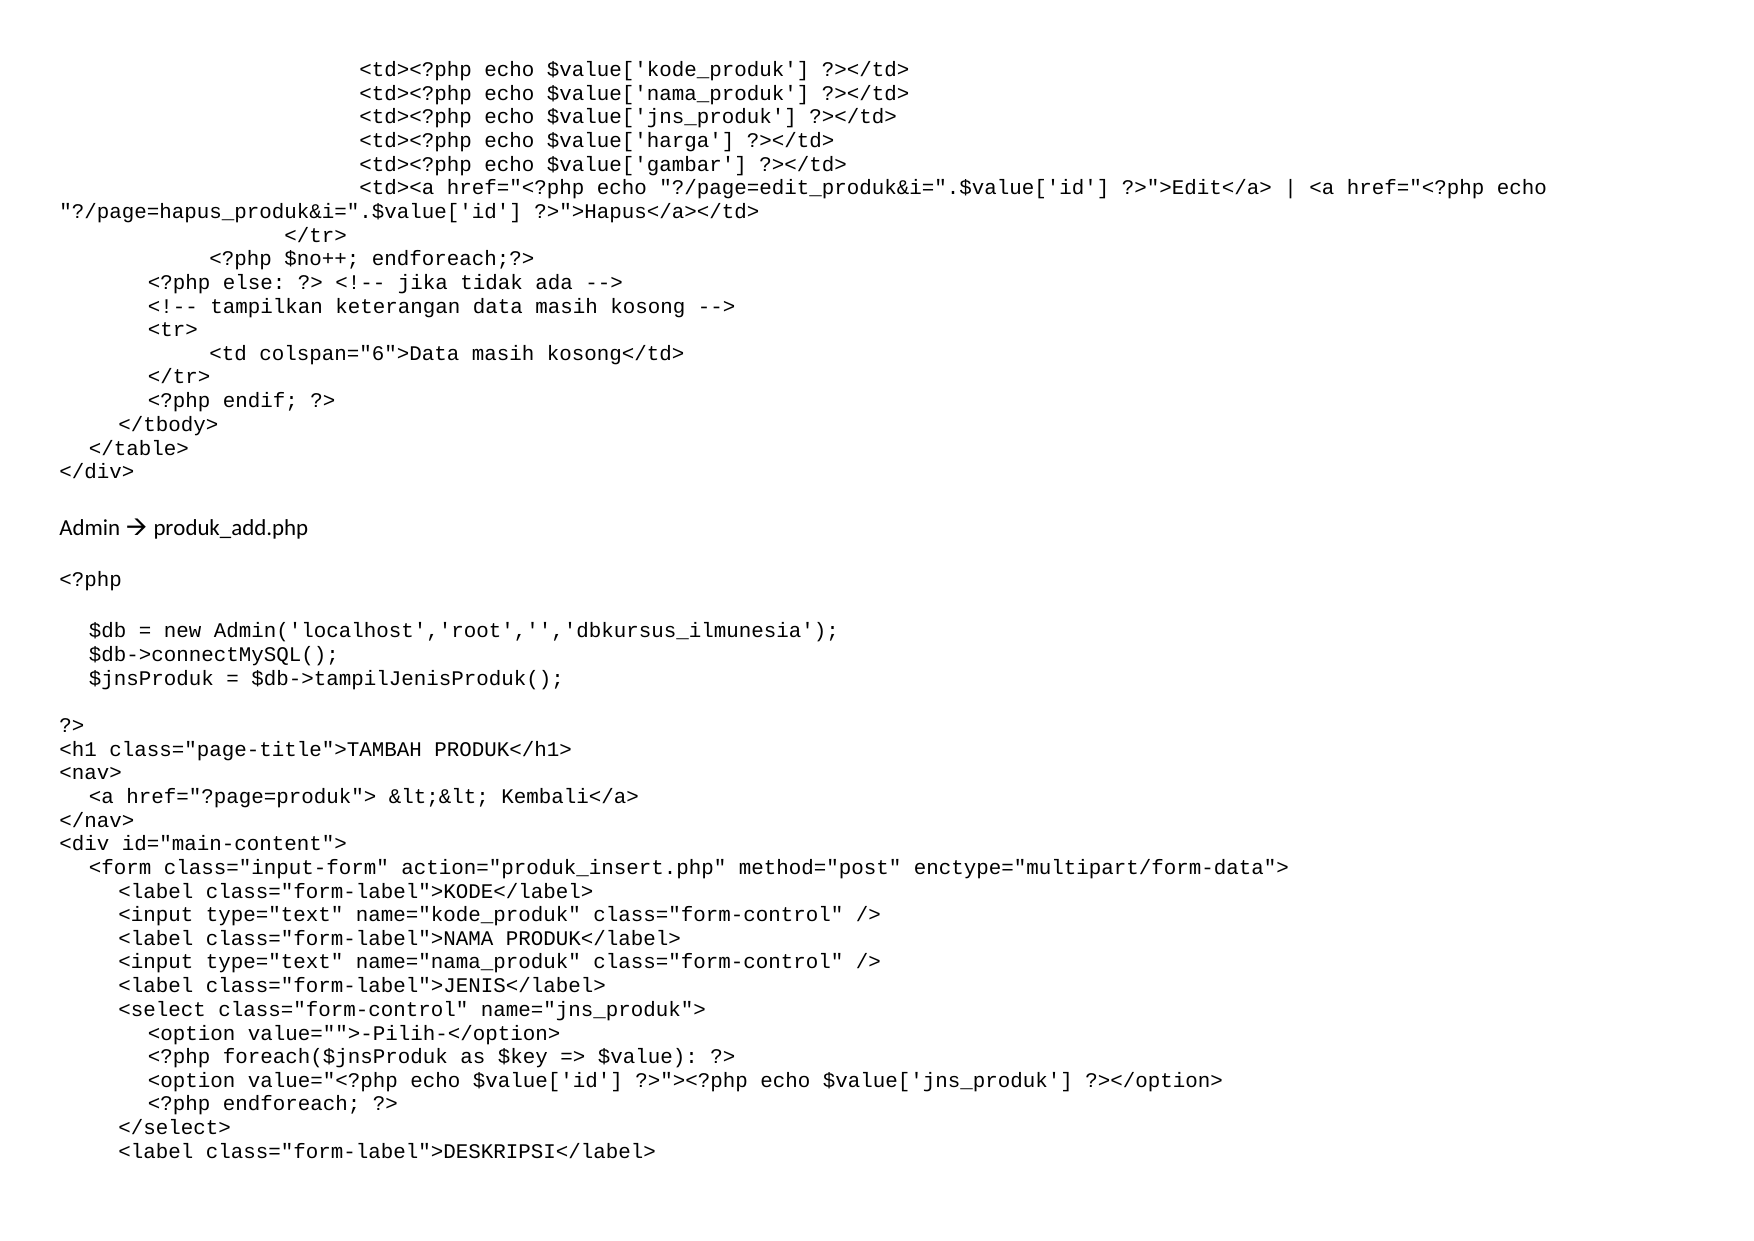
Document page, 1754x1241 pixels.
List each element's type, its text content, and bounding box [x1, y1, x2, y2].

text <label class="form-label">NAMA PRODUK</label> [59, 928, 1683, 952]
text <td><a href="<?php echo "?/page=edit_produk&i=".$value['id'] ?>">Edit</a> | <a href="<?php echo "?/page=hapus_produk&i=".$value['id'] ?>">Hapus</a></td> [59, 177, 1683, 225]
text <td><?php echo $value['gambar'] ?></td> [59, 154, 1683, 177]
text <?php endforeach; ?> [59, 1093, 1683, 1117]
text </tr> [59, 225, 1683, 248]
text <a href="?page=produk"> &lt;&lt; Kembali</a> [59, 786, 1683, 810]
text $db->connectMySQL(); [59, 644, 1683, 668]
text <label class="form-label">DESKRIPSI</label> [59, 1141, 1683, 1164]
text </select> [59, 1117, 1683, 1141]
text <!-- tampilkan keterangan data masih kosong --> [59, 296, 1683, 319]
text </table> [59, 437, 1683, 461]
text <?php endif; ?> [59, 390, 1683, 414]
text <td><?php echo $value['harga'] ?></td> [59, 130, 1683, 154]
text <td><?php echo $value['kode_produk'] ?></td> [59, 59, 1683, 83]
text <input type="text" name="kode_produk" class="form-control" /> [59, 904, 1683, 928]
text <option value="">-Pilih-</option> [59, 1022, 1683, 1046]
text <label class="form-label">KODE</label> [59, 881, 1683, 904]
text <?php foreach($jnsProduk as $key => $value): ?> [59, 1046, 1683, 1070]
text ?> [59, 715, 1683, 739]
text <label class="form-label">JENIS</label> [59, 975, 1683, 999]
text <option value="<?php echo $value['id'] ?>"><?php echo $value['jns_produk'] ?></option> [59, 1070, 1683, 1093]
text $db = new Admin('localhost','root','','dbkursus_ilmunesia'); [59, 621, 1683, 644]
text </div> [59, 461, 1683, 485]
text <select class="form-control" name="jns_produk"> [59, 999, 1683, 1022]
text </tr> [59, 367, 1683, 390]
text Admin produk_add.php [59, 513, 1683, 541]
text $jnsProduk = $db->tampilJenisProduk(); [59, 668, 1683, 691]
text <form class="input-form" action="produk_insert.php" method="post" enctype="multipart/form-data"> [59, 857, 1683, 881]
text </tbody> [59, 414, 1683, 437]
text <td colspan="6">Data masih kosong</td> [59, 343, 1683, 367]
text <?php [59, 569, 1683, 592]
text </nav> [59, 810, 1683, 833]
text <?php $no++; endforeach;?> [59, 248, 1683, 272]
text <h1 class="page-title">TAMBAH PRODUK</h1> [59, 739, 1683, 762]
text <?php else: ?> <!-- jika tidak ada --> [59, 272, 1683, 296]
text <tr> [59, 319, 1683, 343]
text <div id="main-content"> [59, 833, 1683, 857]
text <nav> [59, 762, 1683, 786]
text <td><?php echo $value['nama_produk'] ?></td> [59, 83, 1683, 106]
text <td><?php echo $value['jns_produk'] ?></td> [59, 106, 1683, 130]
text <input type="text" name="nama_produk" class="form-control" /> [59, 952, 1683, 975]
